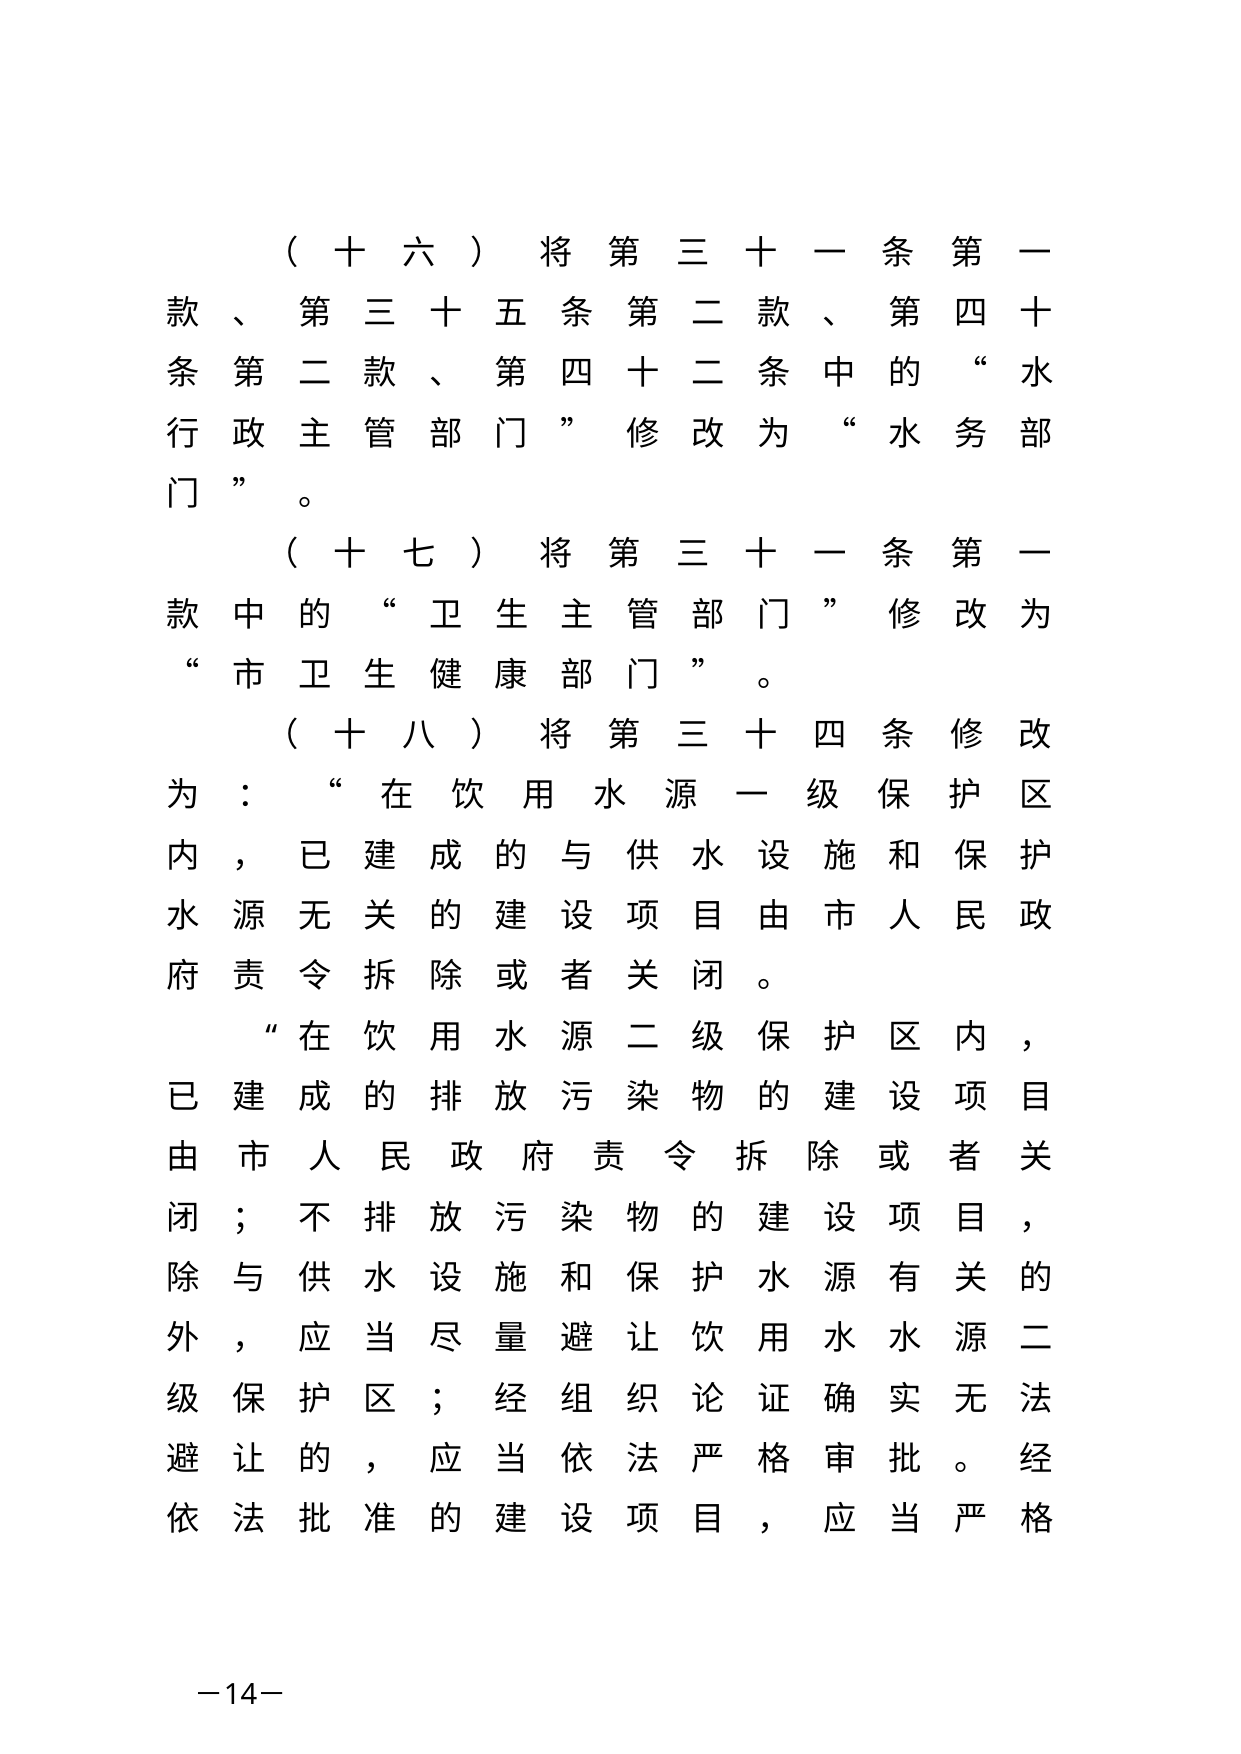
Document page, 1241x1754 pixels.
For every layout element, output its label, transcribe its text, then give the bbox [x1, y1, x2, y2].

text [167, 1003, 1085, 1546]
text （十八）将第三十四条修改为：“在饮用水源一级保护区内，已建成的与供水设施和保护水源无关的建设项目由市人民政府责令拆除或者关闭。 [167, 702, 1085, 1003]
text （十七）将第三十一条第一款中的“卫生主管部门”修改为“市卫生健康部门”。 [167, 521, 1085, 702]
text （十六）将第三十一条第一款、第三十五条第二款、第四十条第二款、第四十二条中的“水行政主管部门”修改为“水务部门”。 [167, 219, 1085, 521]
